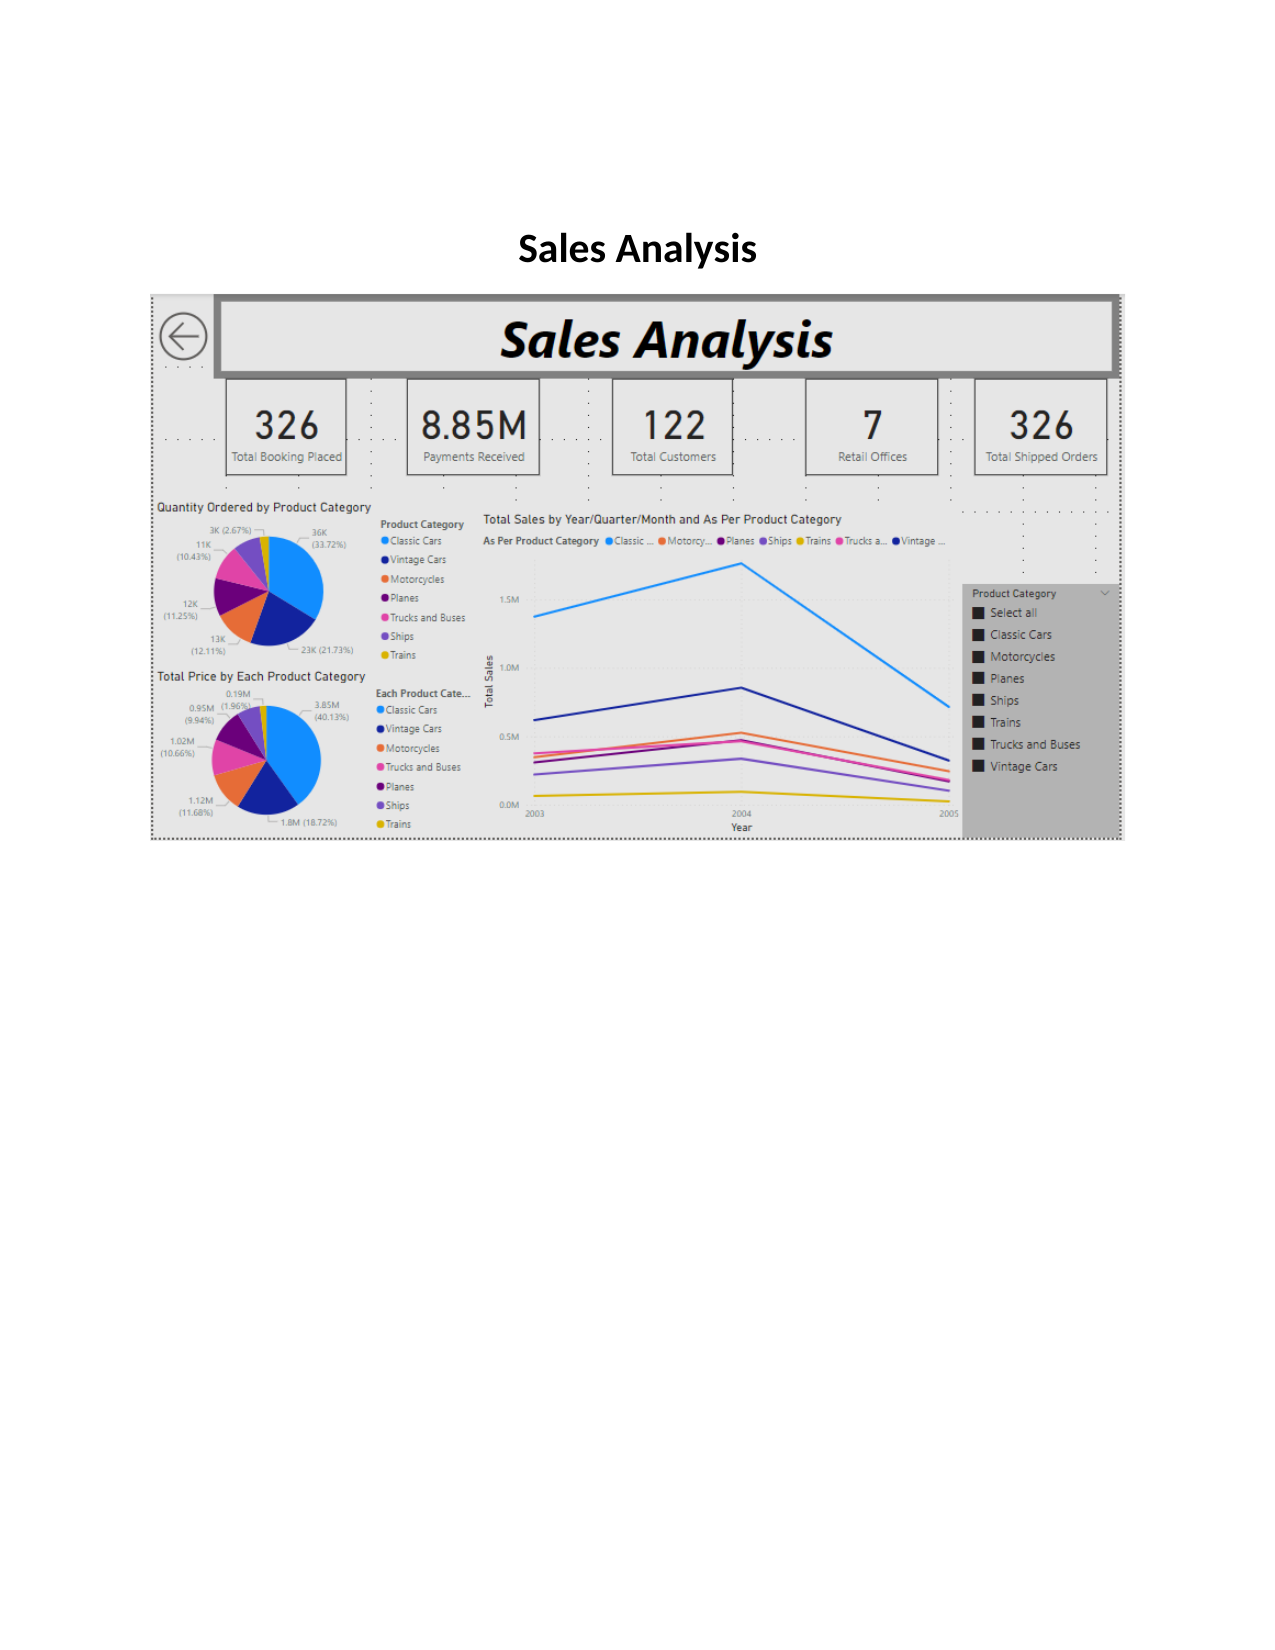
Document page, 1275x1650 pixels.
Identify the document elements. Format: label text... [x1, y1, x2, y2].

picture [150, 293, 1125, 841]
text Sales Analysis [150, 222, 1125, 272]
